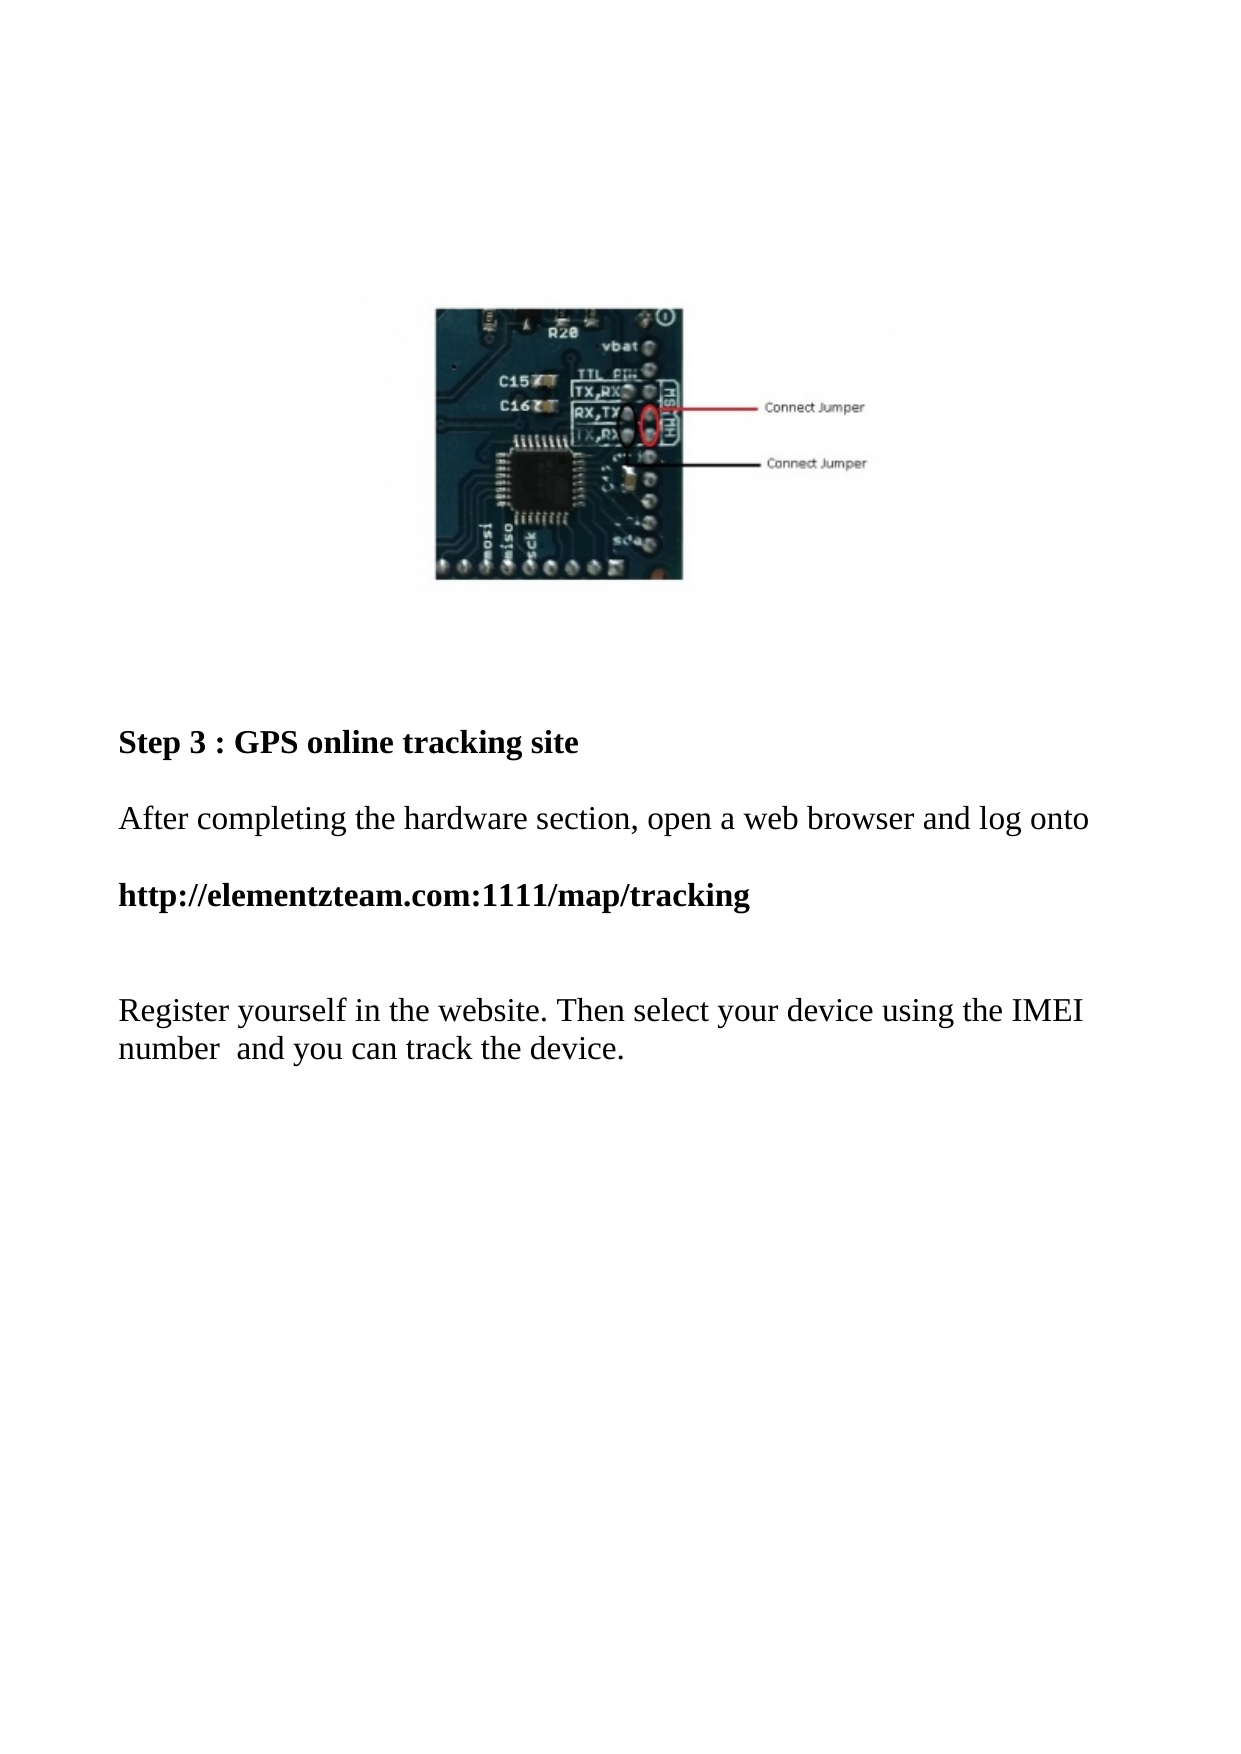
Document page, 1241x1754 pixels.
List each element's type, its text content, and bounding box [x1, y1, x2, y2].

picture [341, 253, 918, 638]
text http://elementzteam.com:1111/map/tracking [118, 875, 1122, 913]
text After completing the hardware section, open a web browser and log onto [118, 798, 1122, 837]
text Step 3 : GPS online tracking site [118, 722, 1122, 760]
text Register yourself in the website. Then select your device using the IMEI number and you can track the device. [118, 990, 1122, 1067]
